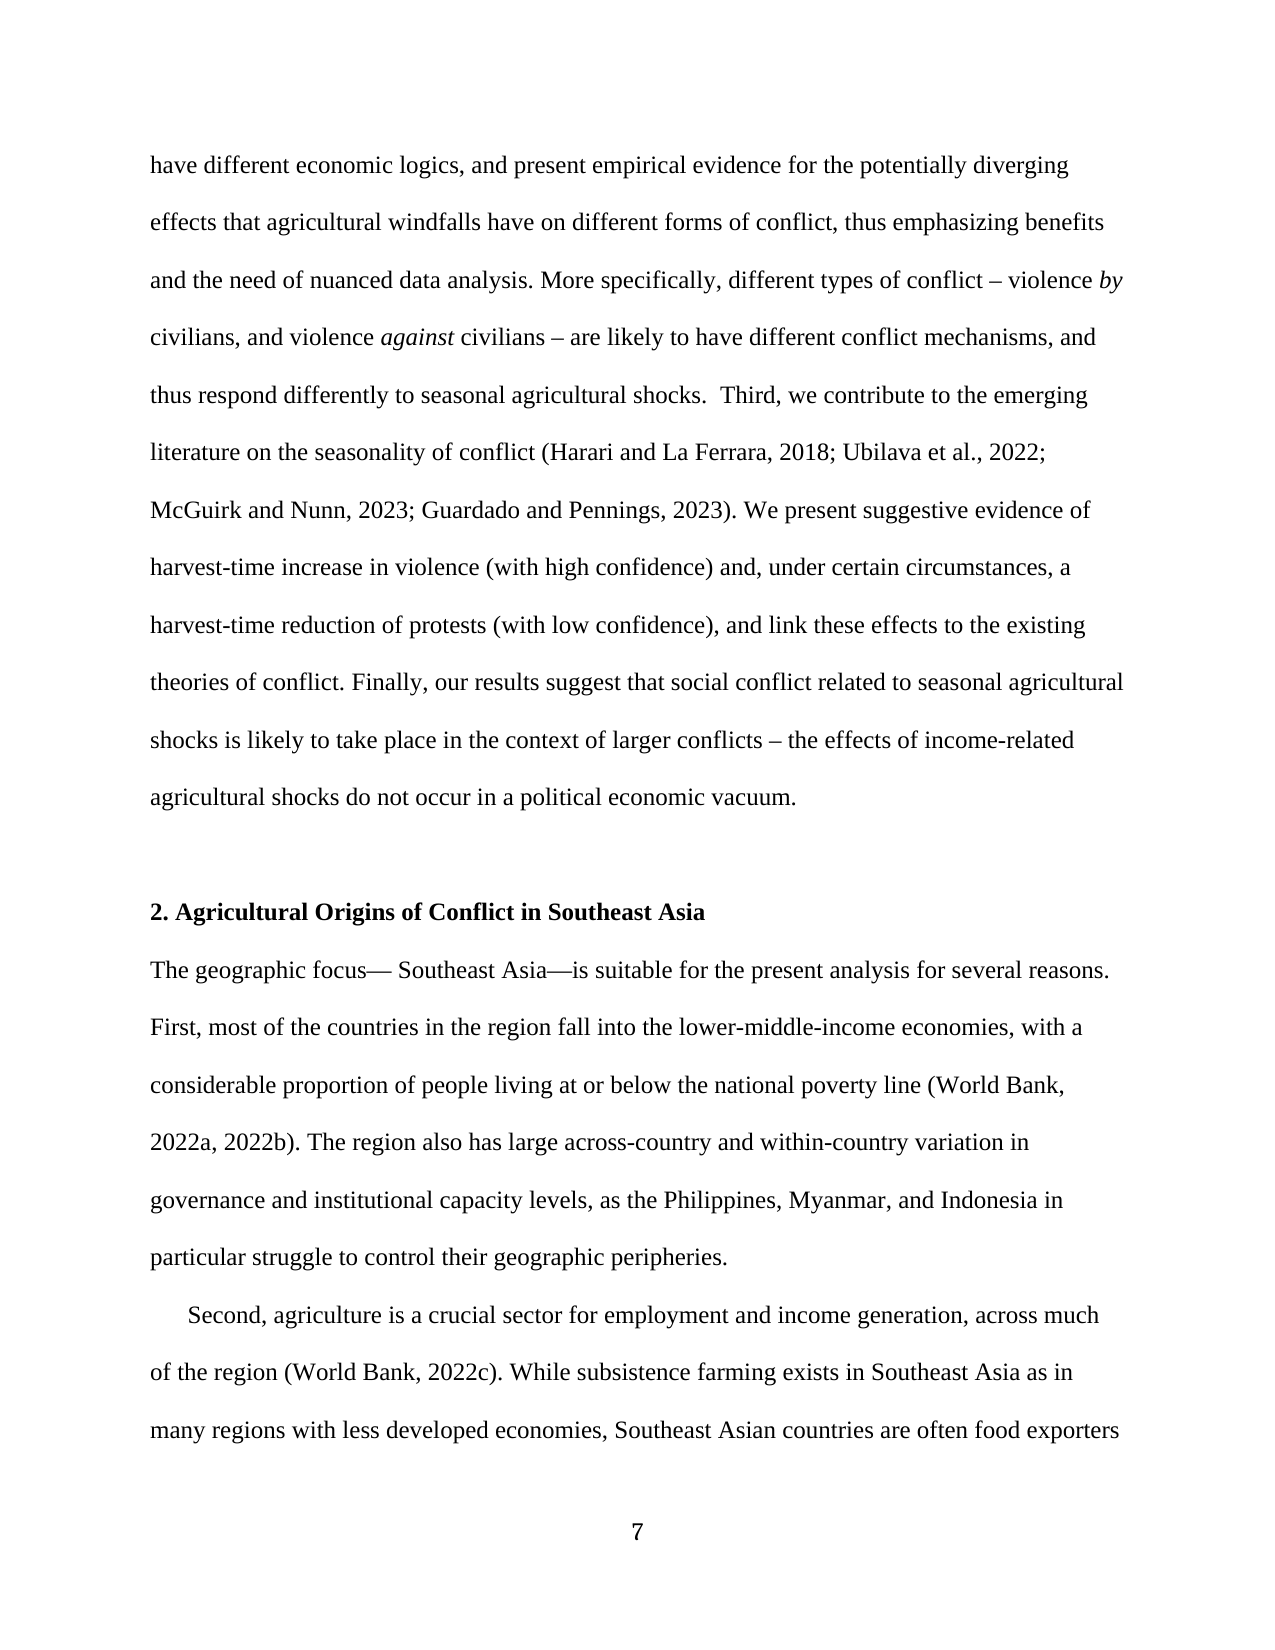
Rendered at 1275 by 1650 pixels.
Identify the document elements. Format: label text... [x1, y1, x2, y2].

text The geographic focus— Southeast Asia—is suitable for the present analysis for several reasons. First, most of the countries in the region fall into the lower-middle-income economies, with a considerable proportion of people living at or below the national poverty line (World Bank, 2022a, 2022b). The region also has large across-country and within-country variation in governance and institutional capacity levels, as the Philippines, Myanmar, and Indonesia in particular struggle to control their geographic peripheries. [150, 955, 1125, 1271]
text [150, 1300, 1125, 1444]
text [150, 150, 1125, 811]
list 2. Agricultural Origins of Conflict in Southeast Asia [150, 897, 1125, 926]
